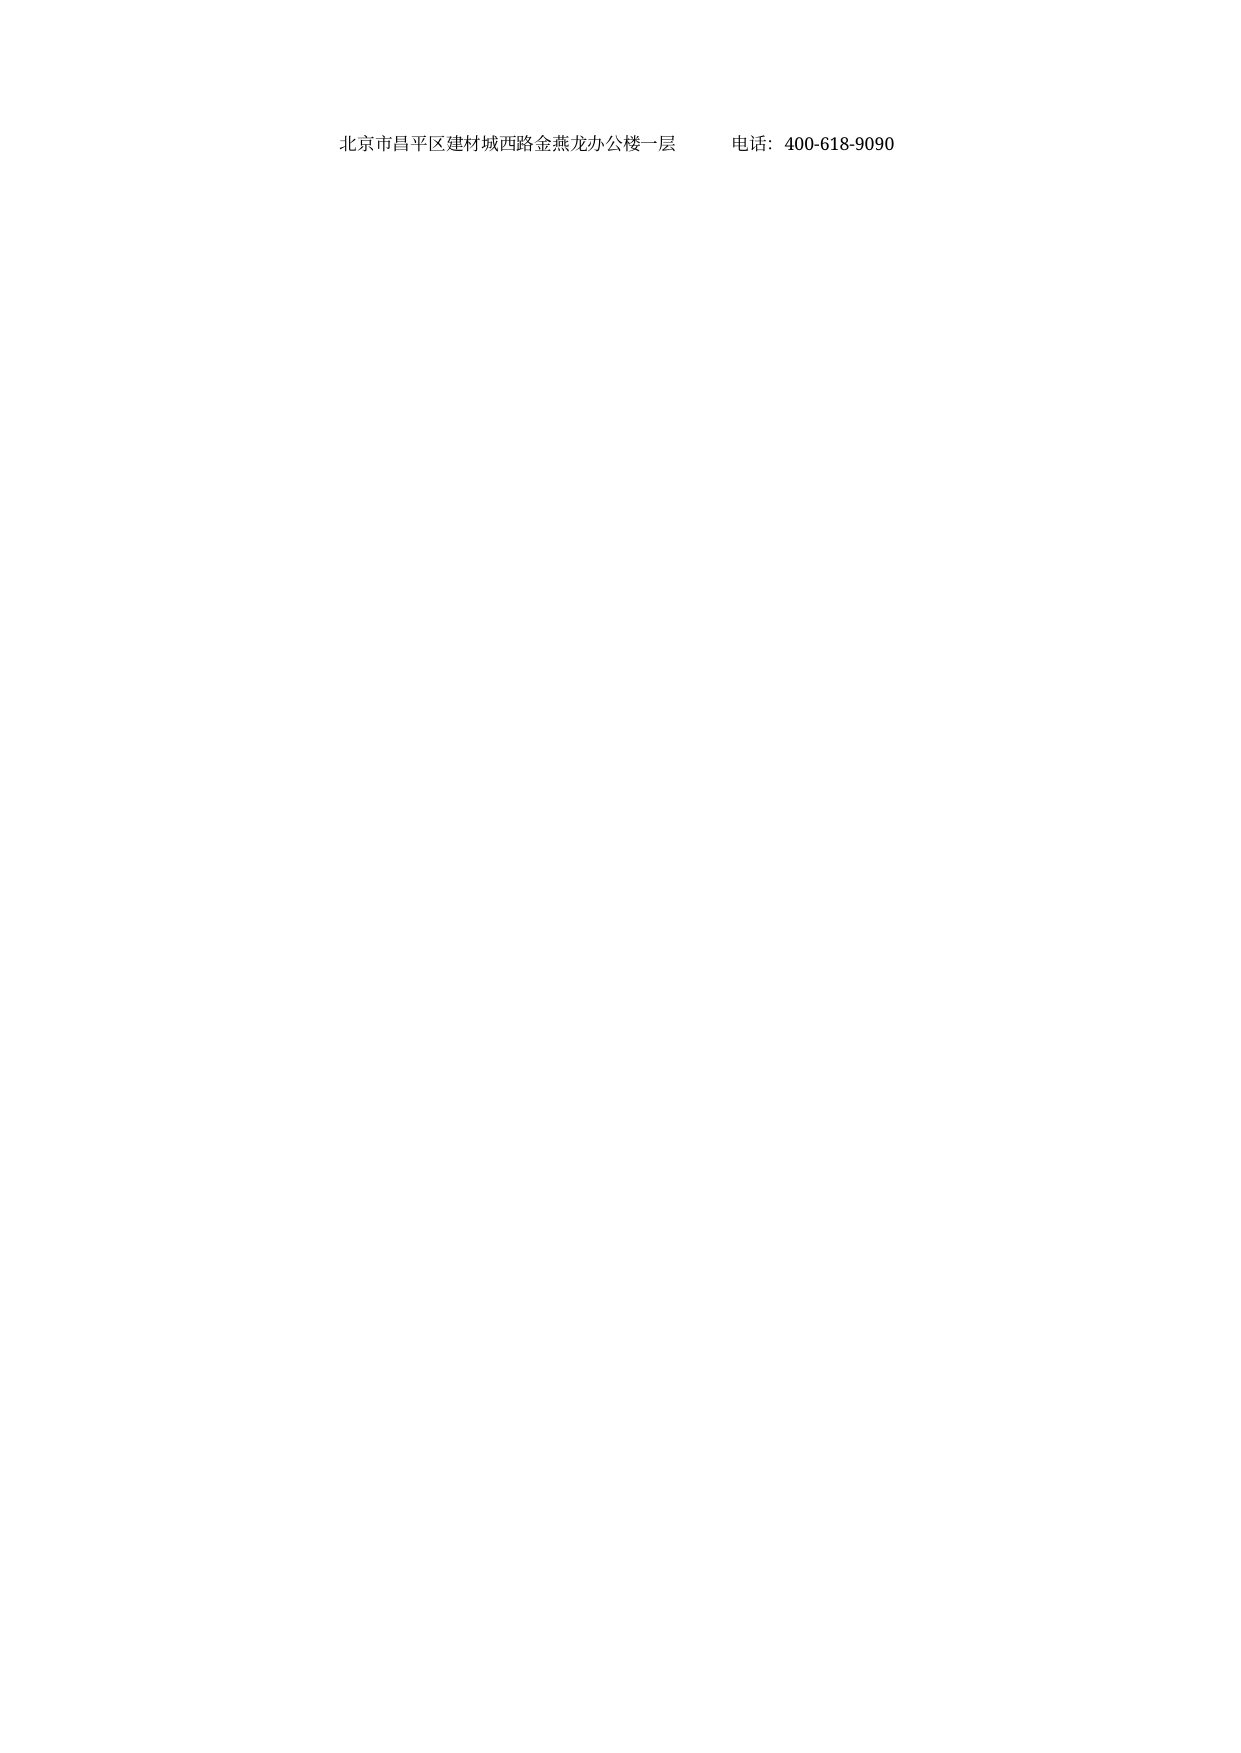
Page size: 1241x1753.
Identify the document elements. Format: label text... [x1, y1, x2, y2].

text 北京市昌平区建材城西路金燕龙办公楼一层 电话：400-618-9090 [339, 134, 1138, 154]
